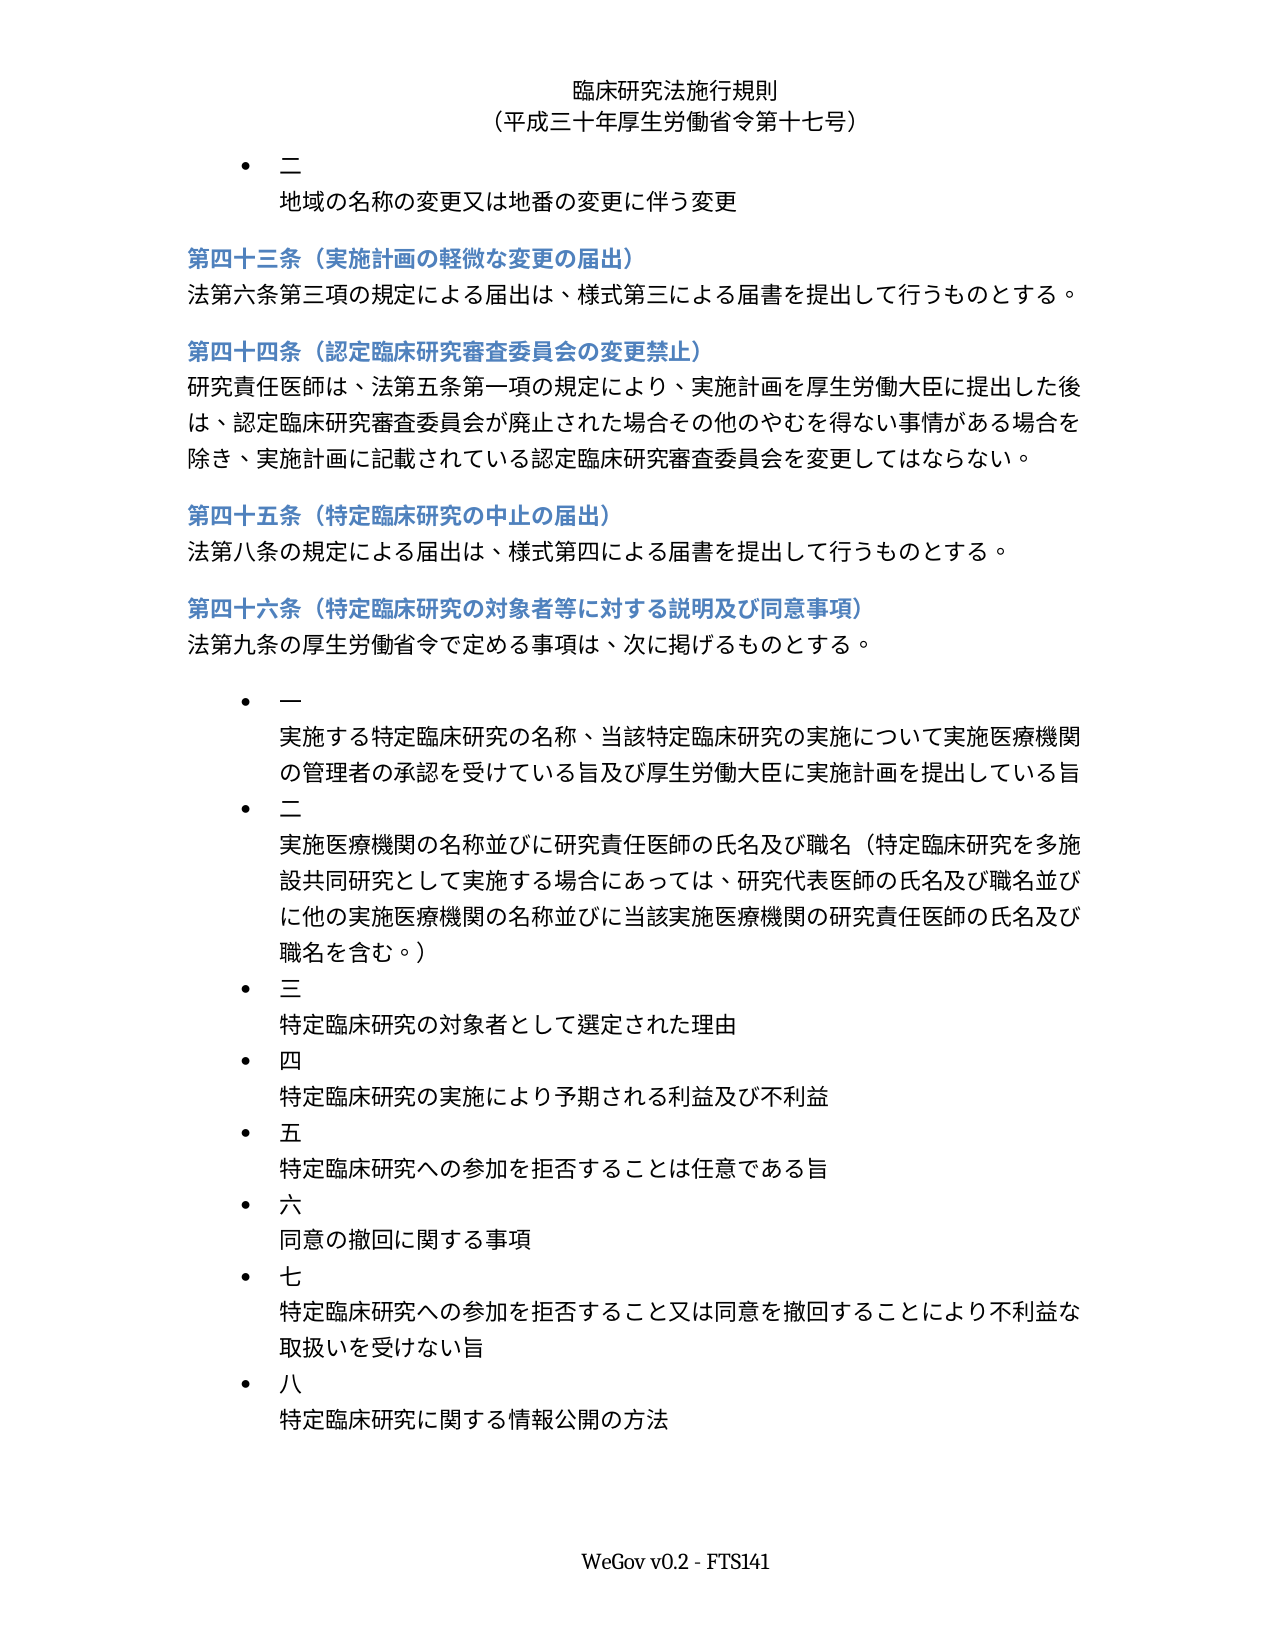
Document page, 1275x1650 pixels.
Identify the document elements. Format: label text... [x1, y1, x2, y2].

text 法第八条の規定による届出は、様式第四による届書を提出して行うものとする。 [187, 536, 1087, 567]
list 二 地域の名称の変更又は地番の変更に伴う変更 [242, 150, 1087, 217]
list 五 特定臨床研究への参加を拒否することは任意である旨 [242, 1117, 1087, 1184]
list 七 特定臨床研究への参加を拒否すること又は同意を撤回することにより不利益な取扱いを受けない旨 [242, 1260, 1087, 1363]
list 八 特定臨床研究に関する情報公開の方法 [242, 1368, 1087, 1435]
subtitle 第四十四条（認定臨床研究審査委員会の変更禁止） [187, 335, 1087, 367]
list 六 同意の撤回に関する事項 [242, 1188, 1087, 1256]
text 法第六条第三項の規定による届出は、様式第三による届書を提出して行うものとする。 [187, 279, 1087, 310]
list 四 特定臨床研究の実施により予期される利益及び不利益 [242, 1045, 1087, 1112]
subtitle 第四十五条（特定臨床研究の中止の届出） [187, 500, 1087, 531]
list 二 実施医療機関の名称並びに研究責任医師の氏名及び職名（特定臨床研究を多施設共同研究として実施する場合にあっては、研究代表医師の氏名及び職名並びに他の実施医療機関の名称並びに当該実施医療機関の研究責任医師の氏名及び職名を含む。） [242, 793, 1087, 968]
text 研究責任医師は、法第五条第一項の規定により、実施計画を厚生労働大臣に提出した後は、認定臨床研究審査委員会が廃止された場合その他のやむを得ない事情がある場合を除き、実施計画に記載されている認定臨床研究審査委員会を変更してはならない。 [187, 371, 1087, 474]
list 三 特定臨床研究の対象者として選定された理由 [242, 973, 1087, 1040]
subtitle 第四十三条（実施計画の軽微な変更の届出） [187, 243, 1087, 274]
list 一 実施する特定臨床研究の名称、当該特定臨床研究の実施について実施医療機関の管理者の承認を受けている旨及び厚生労働大臣に実施計画を提出している旨 [242, 685, 1087, 788]
subtitle 第四十六条（特定臨床研究の対象者等に対する説明及び同意事項） [187, 593, 1087, 624]
text 法第九条の厚生労働省令で定める事項は、次に掲げるものとする。 [187, 629, 1087, 660]
